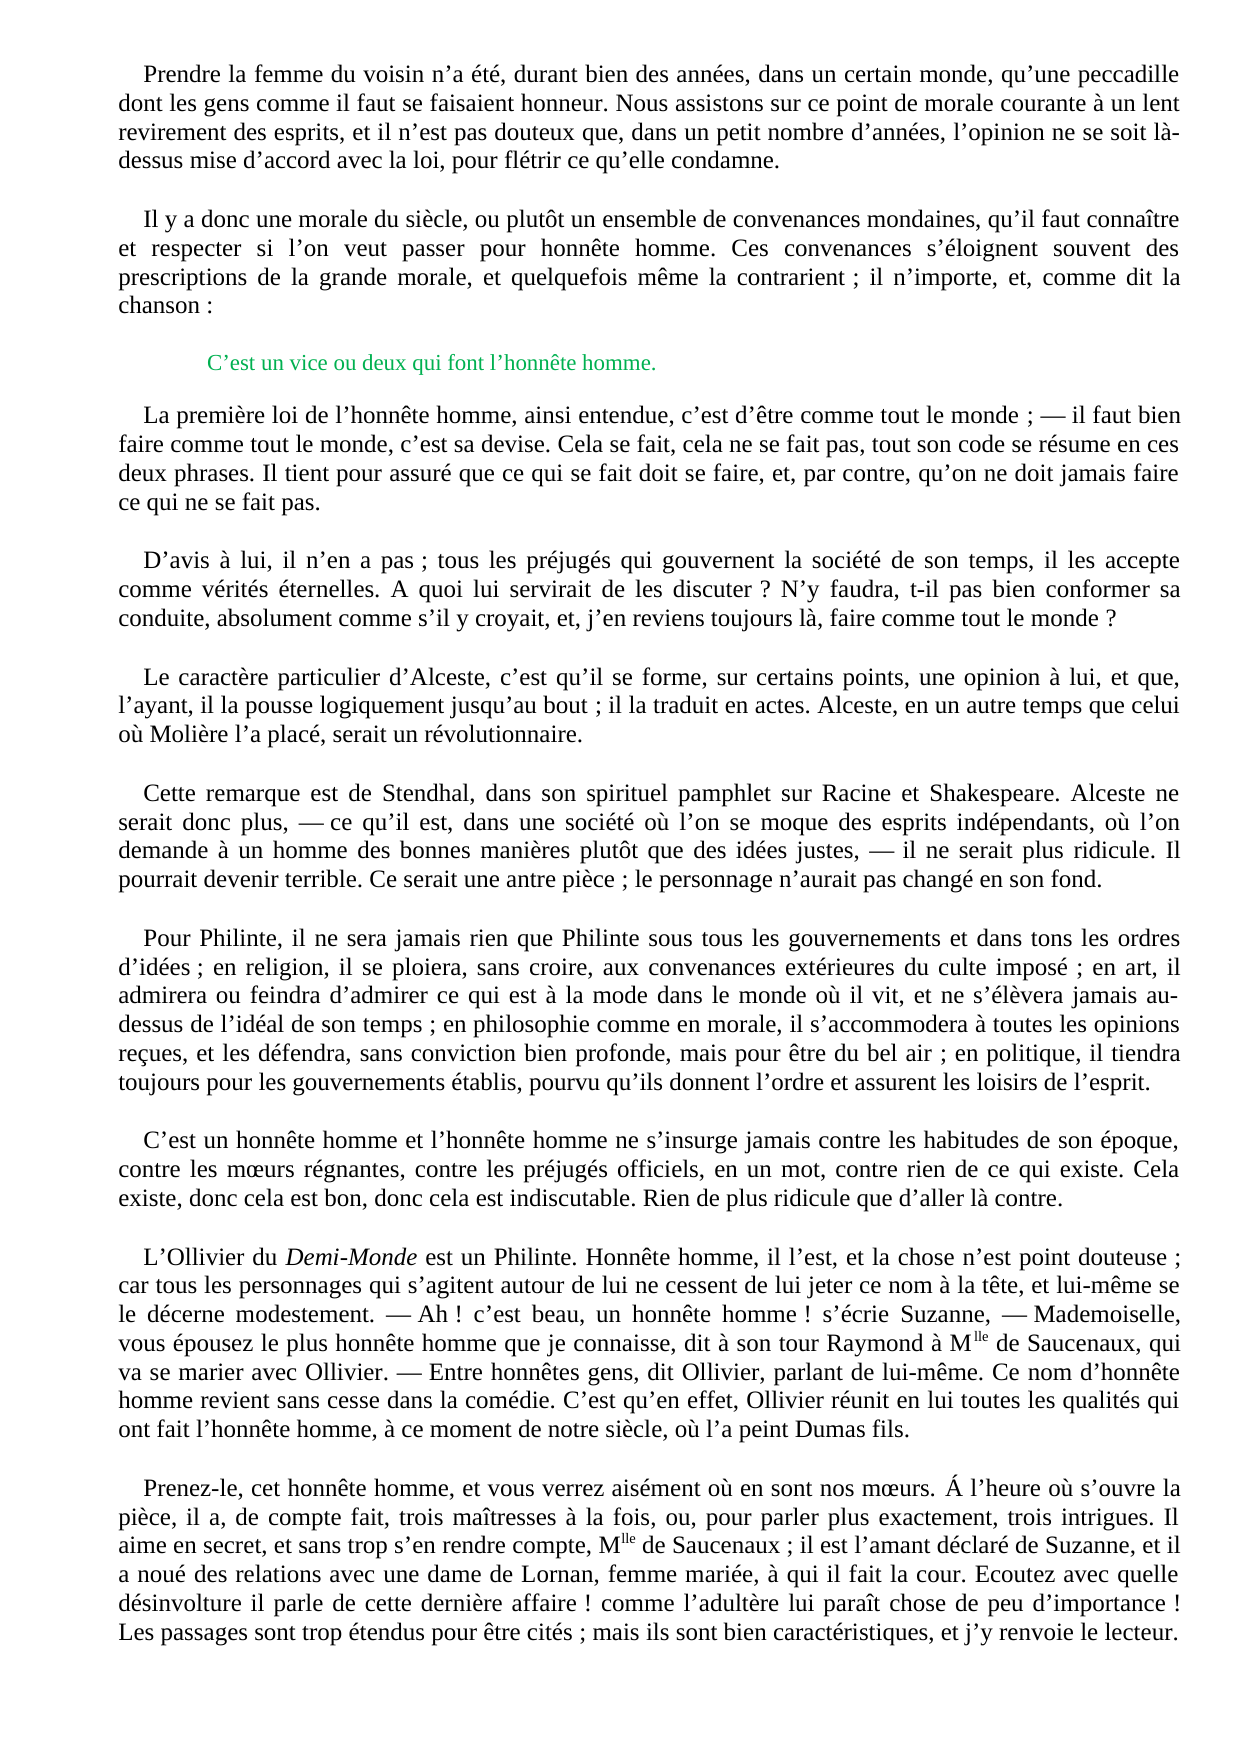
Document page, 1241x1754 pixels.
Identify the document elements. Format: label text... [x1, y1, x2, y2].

text C’est un honnête homme et l’honnête homme ne s’insurge jamais contre les habitudes de son époque, contre les mœurs régnantes, contre les préjugés officiels, en un mot, contre rien de ce qui existe. Cela existe, donc cela est bon, donc cela est indiscutable. Rien de plus ridicule que d’aller là contre. [118, 1125, 1181, 1212]
text Prendre la femme du voisin n’a été, durant bien des années, dans un certain monde, qu’une peccadille dont les gens comme il faut se faisaient honneur. Nous assistons sur ce point de morale courante à un lent revirement des esprits, et il n’est pas douteux que, dans un petit nombre d’années, l’opinion ne se soit là-dessus mise d’accord avec la loi, pour flétrir ce qu’elle condamne. [118, 59, 1181, 174]
text Pour Philinte, il ne sera jamais rien que Philinte sous tous les gouvernements et dans tons les ordres d’idées ; en religion, il se ploiera, sans croire, aux convenances extérieures du culte imposé ; en art, il admirera ou feindra d’admirer ce qui est à la mode dans le monde où il vit, et ne s’élèvera jamais au-dessus de l’idéal de son temps ; en philosophie comme en morale, il s’accommodera à toutes les opinions reçues, et les défendra, sans conviction bien profonde, mais pour être du bel air ; en politique, il tiendra toujours pour les gouvernements établis, pourvu qu’ils donnent l’ordre et assurent les loisirs de l’esprit. [118, 923, 1181, 1095]
text D’avis à lui, il n’en a pas ; tous les préjugés qui gouvernent la société de son temps, il les accepte comme vérités éternelles. A quoi lui servirait de les discuter ? N’y faudra, t-il pas bien conformer sa conduite, absolument comme s’il y croyait, et, j’en reviens toujours là, faire comme tout le monde ? [118, 545, 1181, 632]
text L’Ollivier du Demi-Monde est un Philinte. Honnête homme, il l’est, et la chose n’est point douteuse ; car tous les personnages qui s’agitent autour de lui ne cessent de lui jeter ce nom à la tête, et lui-même se le décerne modestement. — Ah ! c’est beau, un honnête homme ! s’écrie Suzanne, — Mademoiselle, vous épousez le plus honnête homme que je connaisse, dit à son tour Raymond à Mlle de Saucenaux, qui va se marier avec Ollivier. — Entre honnêtes gens, dit Ollivier, parlant de lui-même. Ce nom d’honnête homme revient sans cesse dans la comédie. C’est qu’en effet, Ollivier réunit en lui toutes les qualités qui ont fait l’honnête homme, à ce moment de notre siècle, où l’a peint Dumas fils. [118, 1242, 1181, 1443]
text Le caractère particulier d’Alceste, c’est qu’il se forme, sur certains points, une opinion à lui, et que, l’ayant, il la pousse logiquement jusqu’au bout ; il la traduit en actes. Alceste, en un autre temps que celui où Molière l’a placé, serait un révolutionnaire. [118, 662, 1181, 748]
text Il y a donc une morale du siècle, ou plutôt un ensemble de convenances mondaines, qu’il faut connaître et respecter si l’on veut passer pour honnête homme. Ces convenances s’éloignent souvent des prescriptions de la grande morale, et quelquefois même la contrarient ; il n’importe, et, comme dit la chanson : [118, 204, 1181, 319]
text Prenez-le, cet honnête homme, et vous verrez aisément où en sont nos mœurs. Á l’heure où s’ouvre la pièce, il a, de compte fait, trois maîtresses à la fois, ou, pour parler plus exactement, trois intrigues. Il aime en secret, et sans trop s’en rendre compte, Mlle de Saucenaux ; il est l’amant déclaré de Suzanne, et il a noué des relations avec une dame de Lornan, femme mariée, à qui il fait la cour. Ecoutez avec quelle désinvolture il parle de cette dernière affaire ! comme l’adultère lui paraît chose de peu d’importance ! Les passages sont trop étendus pour être cités ; mais ils sont bien caractéristiques, et j’y renvoie le lecteur. [118, 1473, 1181, 1645]
text La première loi de l’honnête homme, ainsi entendue, c’est d’être comme tout le monde ; — il faut bien faire comme tout le monde, c’est sa devise. Cela se fait, cela ne se fait pas, tout son code se résume en ces deux phrases. Il tient pour assuré que ce qui se fait doit se faire, et, par contre, qu’on ne doit jamais faire ce qui ne se fait pas. [118, 400, 1181, 515]
text Cette remarque est de Stendhal, dans son spirituel pamphlet sur Racine et Shakespeare. Alceste ne serait donc plus, — ce qu’il est, dans une société où l’on se moque des esprits indépendants, où l’on demande à un homme des bonnes manières plutôt que des idées justes, — il ne serait plus ridicule. Il pourrait devenir terrible. Ce serait une antre pièce ; le personnage n’aurait pas changé en son fond. [118, 778, 1181, 893]
text C’est un vice ou deux qui font l’honnête homme. [207, 349, 1181, 375]
